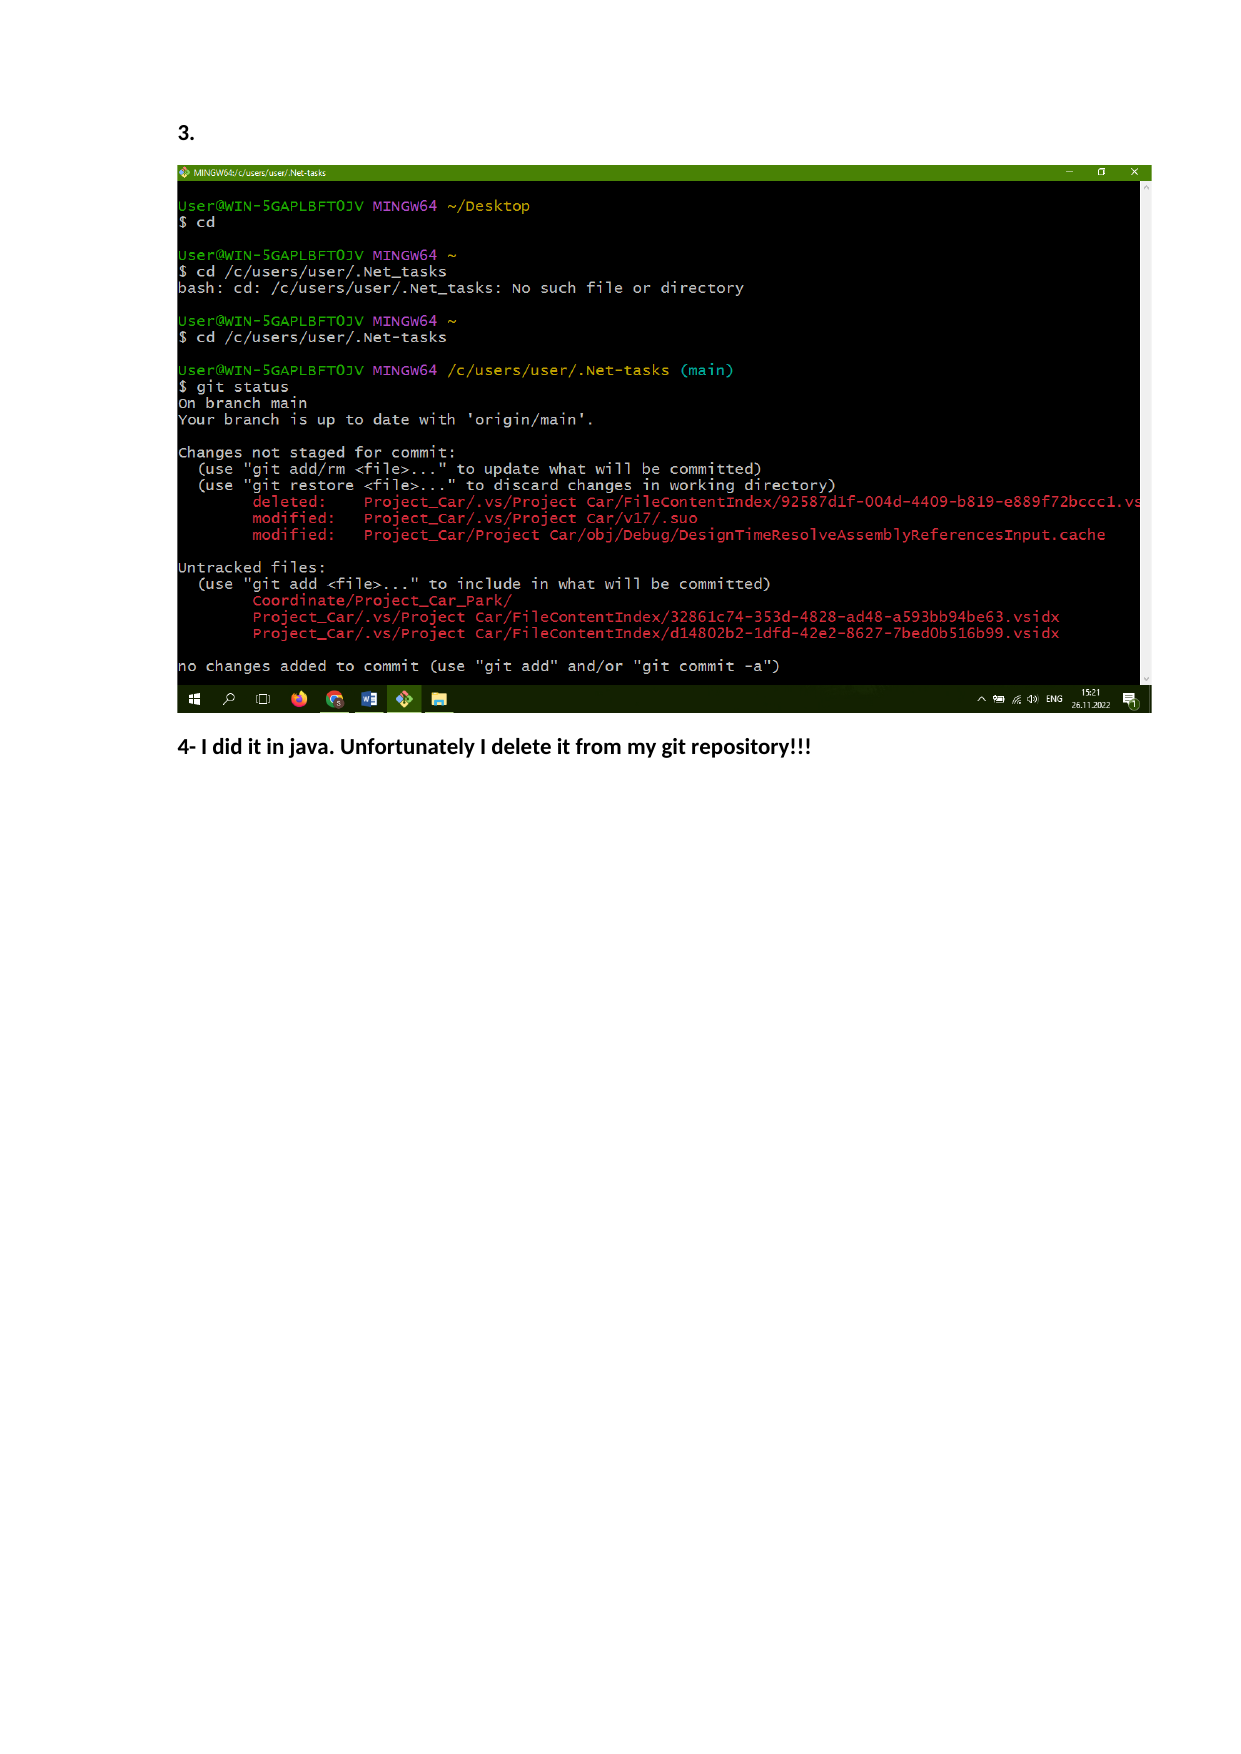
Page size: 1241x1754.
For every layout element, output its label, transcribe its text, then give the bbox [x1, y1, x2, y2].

text 4- I did it in java. Unfortunately I delete it from my git repository!!! [177, 732, 1152, 760]
text 3. [177, 118, 1152, 146]
picture [177, 165, 1152, 713]
